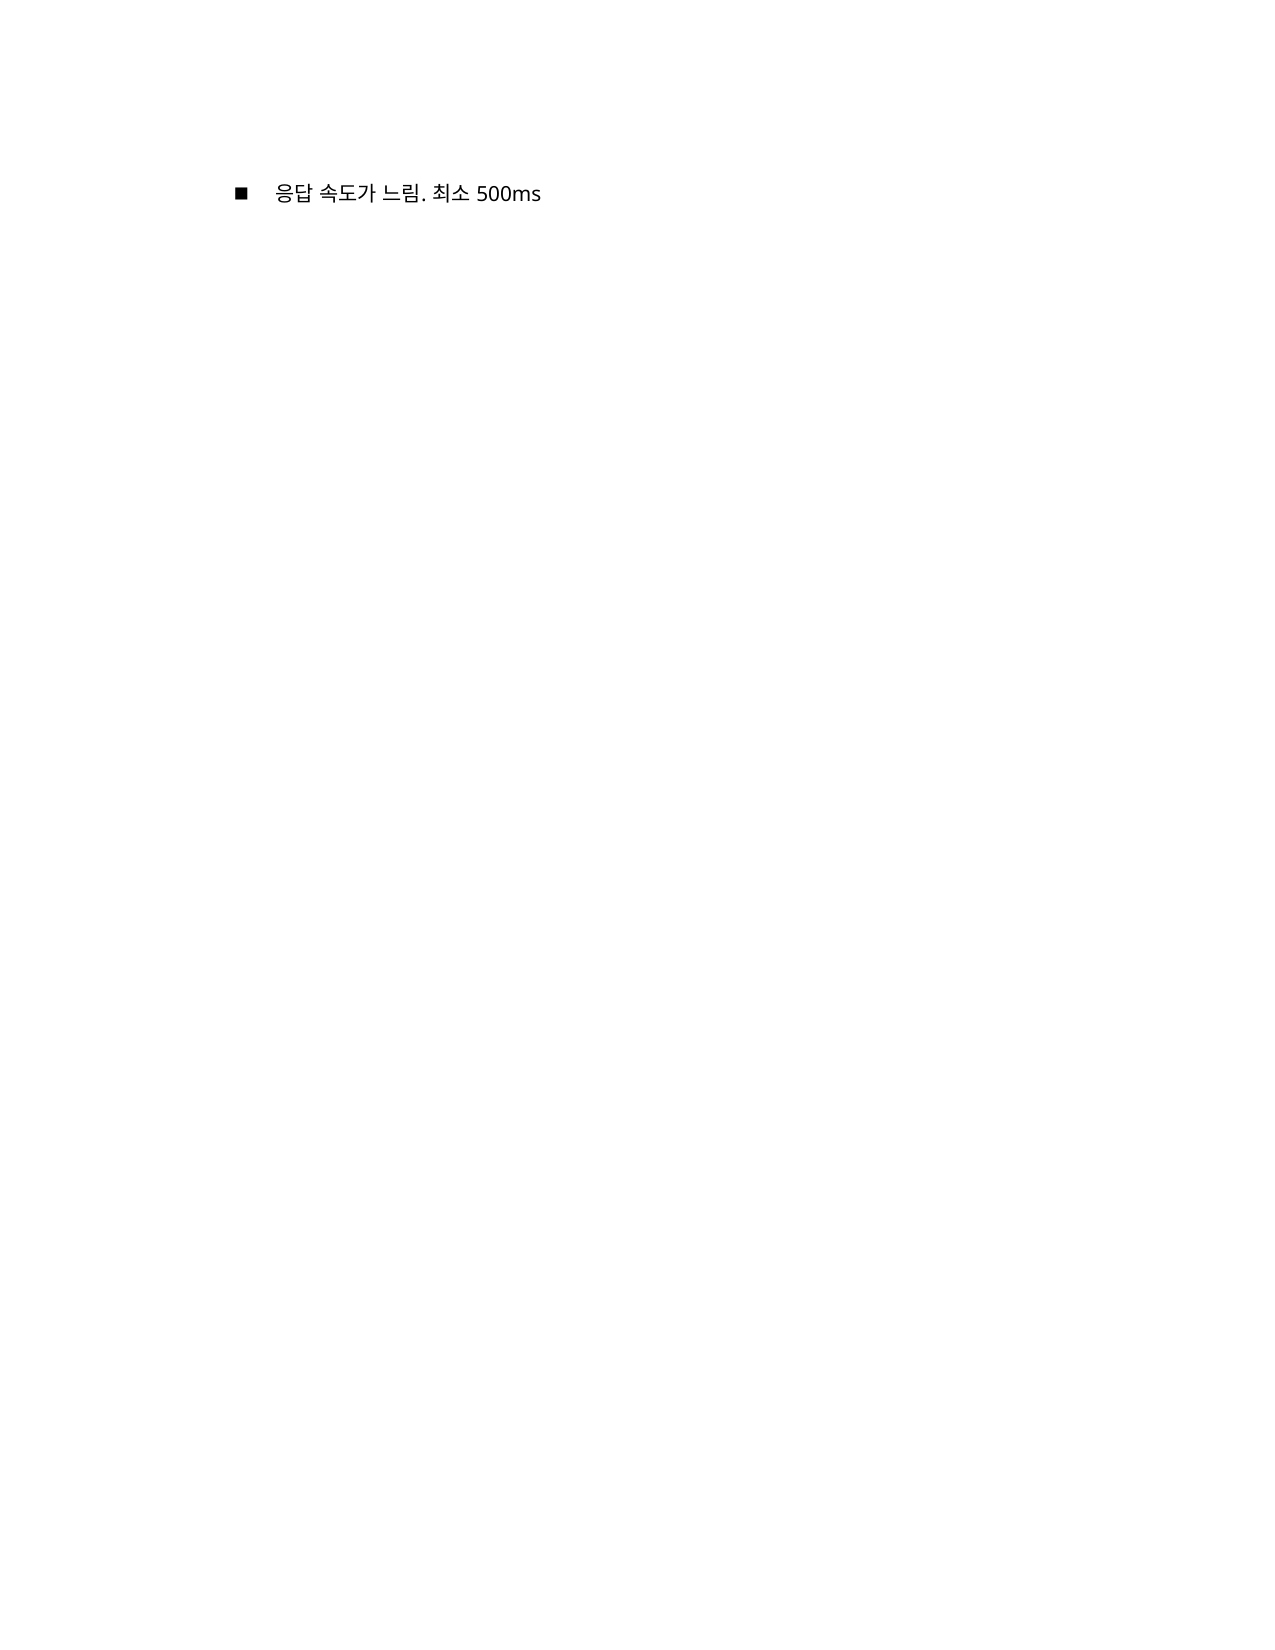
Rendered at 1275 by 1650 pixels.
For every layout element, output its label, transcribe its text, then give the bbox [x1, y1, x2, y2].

list 응답 속도가 느림. 최소 500ms [233, 177, 1125, 207]
